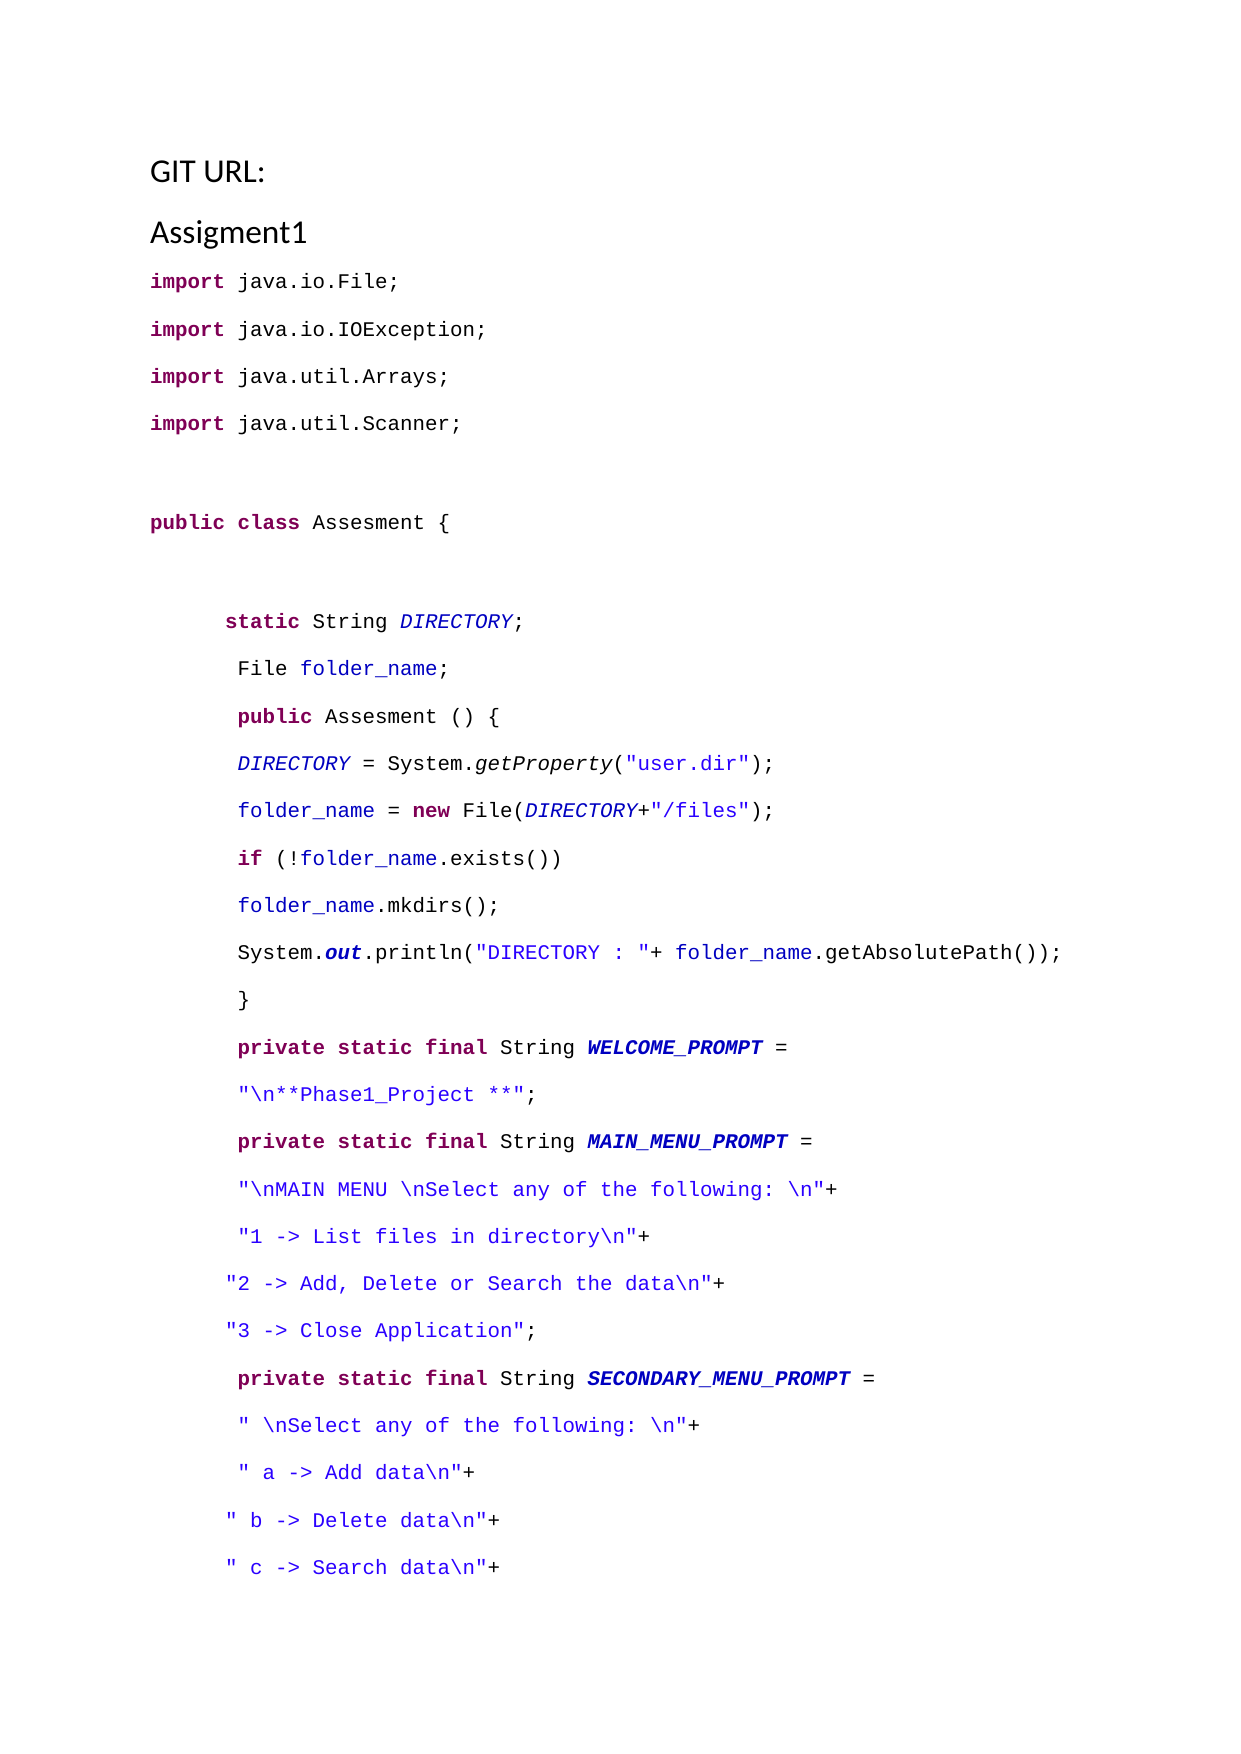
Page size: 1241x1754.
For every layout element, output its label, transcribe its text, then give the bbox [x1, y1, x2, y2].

text File folder_name; [150, 658, 1090, 682]
text private static final String SECONDARY_MENU_PROMPT = [150, 1368, 1090, 1391]
text Assigment1 [150, 211, 1090, 251]
text import java.io.IOException; [150, 318, 1090, 342]
text DIRECTORY = System.getProperty("user.dir"); [150, 753, 1090, 777]
text "1 -> List files in directory\n"+ [150, 1226, 1090, 1249]
text } [150, 989, 1090, 1013]
text "\n**Phase1_Project **"; [150, 1084, 1090, 1108]
text import java.io.File; [150, 271, 1090, 295]
text folder_name.mkdirs(); [150, 895, 1090, 918]
text import java.util.Scanner; [150, 413, 1090, 437]
text System.out.println("DIRECTORY : "+ folder_name.getAbsolutePath()); [150, 942, 1090, 966]
text " \nSelect any of the following: \n"+ [150, 1415, 1090, 1439]
text public Assesment () { [150, 706, 1090, 729]
text "\nMAIN MENU \nSelect any of the following: \n"+ [150, 1178, 1090, 1202]
text public class Assesment { [150, 512, 1090, 536]
text if (!folder_name.exists()) [150, 847, 1090, 871]
text private static final String WELCOME_PROMPT = [150, 1037, 1090, 1060]
text import java.util.Arrays; [150, 366, 1090, 389]
text "3 -> Close Application"; [150, 1320, 1090, 1344]
text " b -> Delete data\n"+ [150, 1509, 1090, 1533]
text "2 -> Add, Delete or Search the data\n"+ [150, 1273, 1090, 1297]
text GIT URL: [150, 150, 1090, 191]
text " c -> Search data\n"+ [150, 1557, 1090, 1581]
text " a -> Add data\n"+ [150, 1462, 1090, 1486]
text folder_name = new File(DIRECTORY+"/files"); [150, 800, 1090, 824]
text static String DIRECTORY; [150, 611, 1090, 635]
text private static final String MAIN_MENU_PROMPT = [150, 1131, 1090, 1155]
